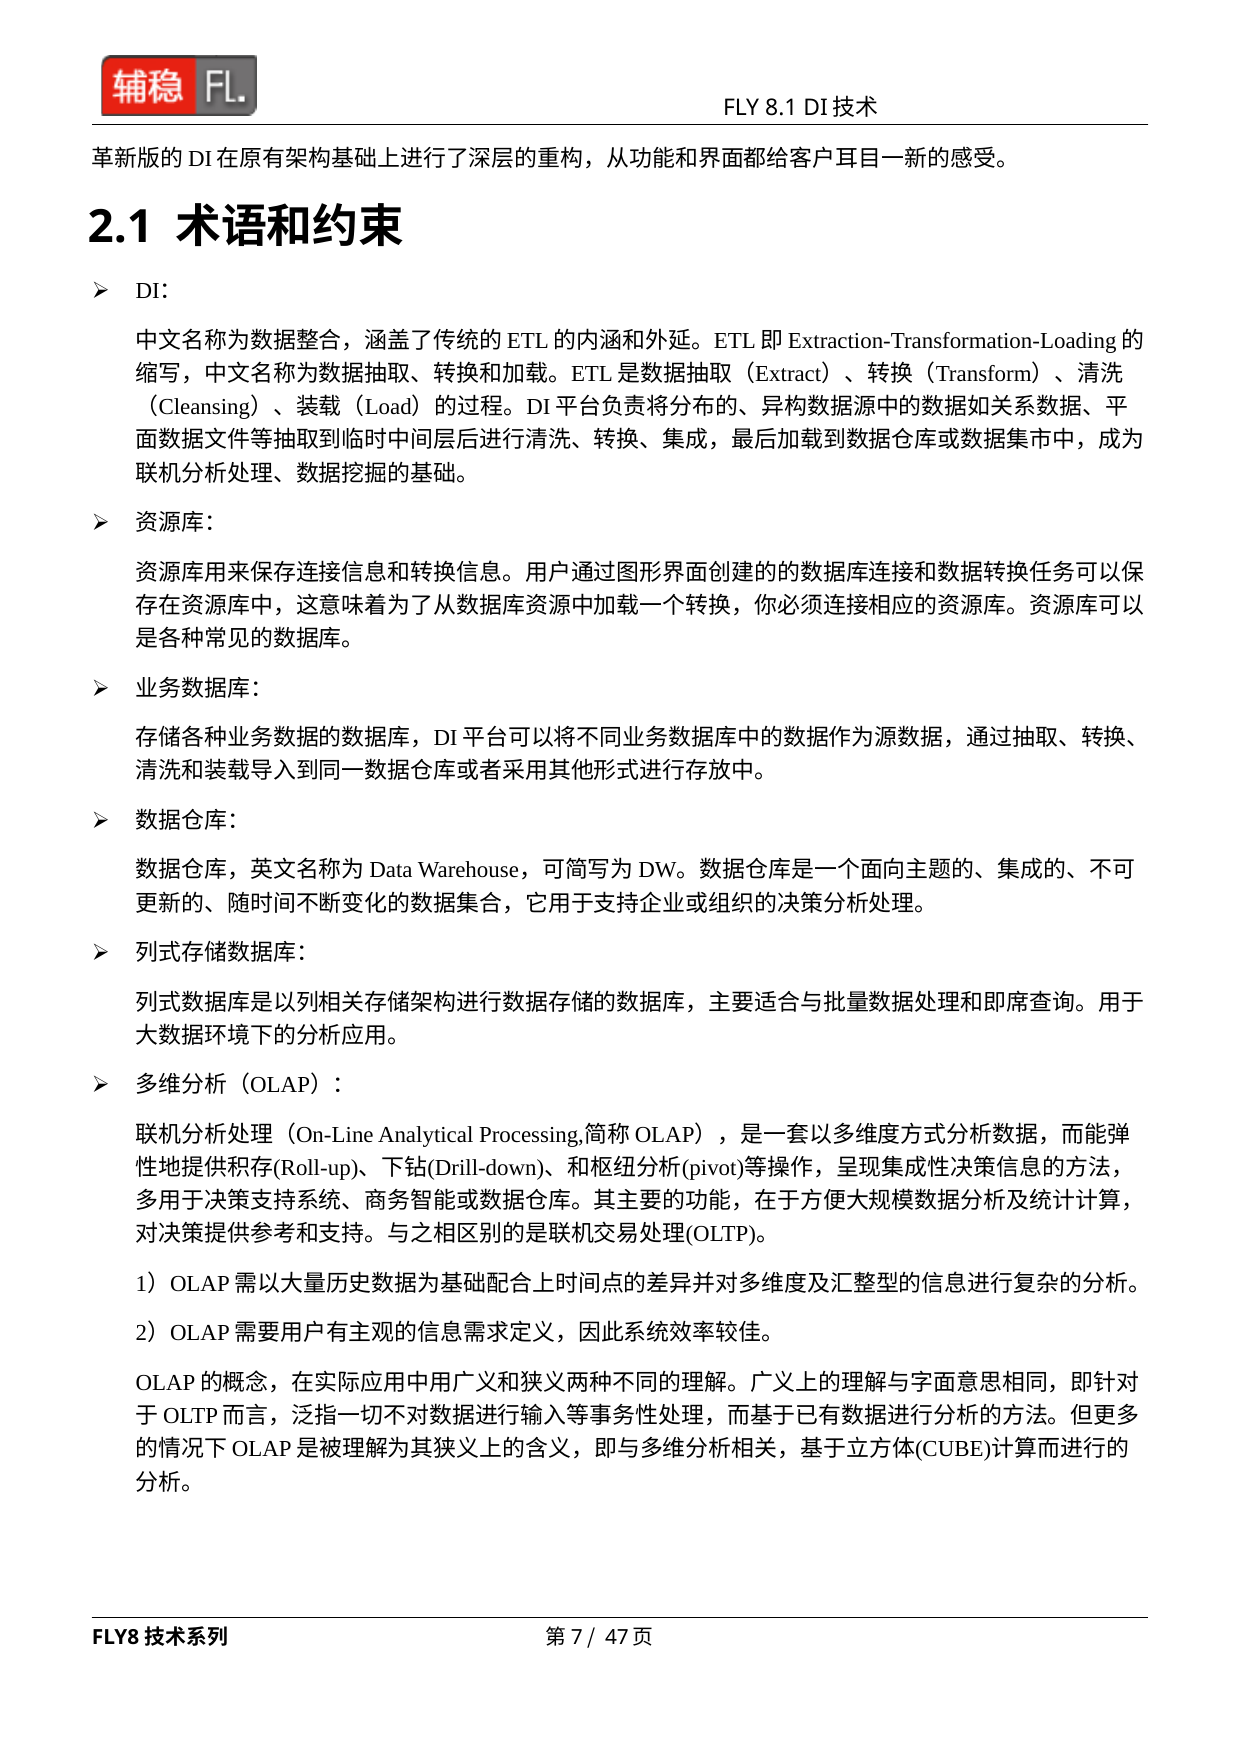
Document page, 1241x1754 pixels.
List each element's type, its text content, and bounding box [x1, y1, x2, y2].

picture [101, 55, 257, 116]
list 列式存储数据库： [92, 934, 1148, 967]
list 多维分析（OLAP）： [92, 1066, 1148, 1099]
list 中文名称为数据整合，涵盖了传统的ETL的内涵和外延。ETL即Extraction-Transformation-Loading的缩写，中文名称为数据抽取、转换和加载。ETL是数据抽取（Extract）、转换（Transform）、清洗（Cleansing）、装载（Load）的过程。DI平台负责将分布的、异构数据源中的数据如关系数据、平面数据文件等抽取到临时中间层后进行清洗、转换、集成，最后加载到数据仓库或数据集市中，成为联机分析处理、数据挖掘的基础。 [135, 322, 1148, 488]
list 资源库用来保存连接信息和转换信息。用户通过图形界面创建的的数据库连接和数据转换任务可以保存在资源库中，这意味着为了从数据库资源中加载一个转换，你必须连接相应的资源库。资源库可以是各种常见的数据库。 [135, 553, 1148, 653]
list 资源库： [92, 504, 1148, 537]
list DI： [92, 272, 1148, 305]
list 1）OLAP需以大量历史数据为基础配合上时间点的差异并对多维度及汇整型的信息进行复杂的分析。 [135, 1265, 1148, 1298]
text 革新版的DI在原有架构基础上进行了深层的重构，从功能和界面都给客户耳目一新的感受。 [92, 140, 1148, 173]
list 列式数据库是以列相关存储架构进行数据存储的数据库，主要适合与批量数据处理和即席查询。用于大数据环境下的分析应用。 [135, 983, 1148, 1050]
list 联机分析处理（On-Line Analytical Processing,简称OLAP），是一套以多维度方式分析数据，而能弹性地提供积存(Roll-up)、下钻(Drill-down)、和枢纽分析(pivot)等操作，呈现集成性决策信息的方法，多用于决策支持系统、商务智能或数据仓库。其主要的功能，在于方便大规模数据分析及统计计算，对决策提供参考和支持。与之相区别的是联机交易处理(OLTP)。 [135, 1116, 1148, 1248]
list 业务数据库： [92, 669, 1148, 703]
subtitle 术语和约束 [87, 189, 1148, 256]
list 2）OLAP需要用户有主观的信息需求定义，因此系统效率较佳。 [135, 1314, 1148, 1347]
list 存储各种业务数据的数据库，DI平台可以将不同业务数据库中的数据作为源数据，通过抽取、转换、清洗和装载导入到同一数据仓库或者采用其他形式进行存放中。 [135, 719, 1148, 785]
list 数据仓库： [92, 802, 1148, 835]
list OLAP的概念，在实际应用中用广义和狭义两种不同的理解。广义上的理解与字面意思相同，即针对于OLTP而言，泛指一切不对数据进行输入等事务性处理，而基于已有数据进行分析的方法。但更多的情况下OLAP是被理解为其狭义上的含义，即与多维分析相关，基于立方体(CUBE)计算而进行的分析。 [135, 1364, 1148, 1497]
list 数据仓库，英文名称为Data Warehouse，可简写为DW。数据仓库是一个面向主题的、集成的、不可更新的、随时间不断变化的数据集合，它用于支持企业或组织的决策分析处理。 [135, 851, 1148, 918]
